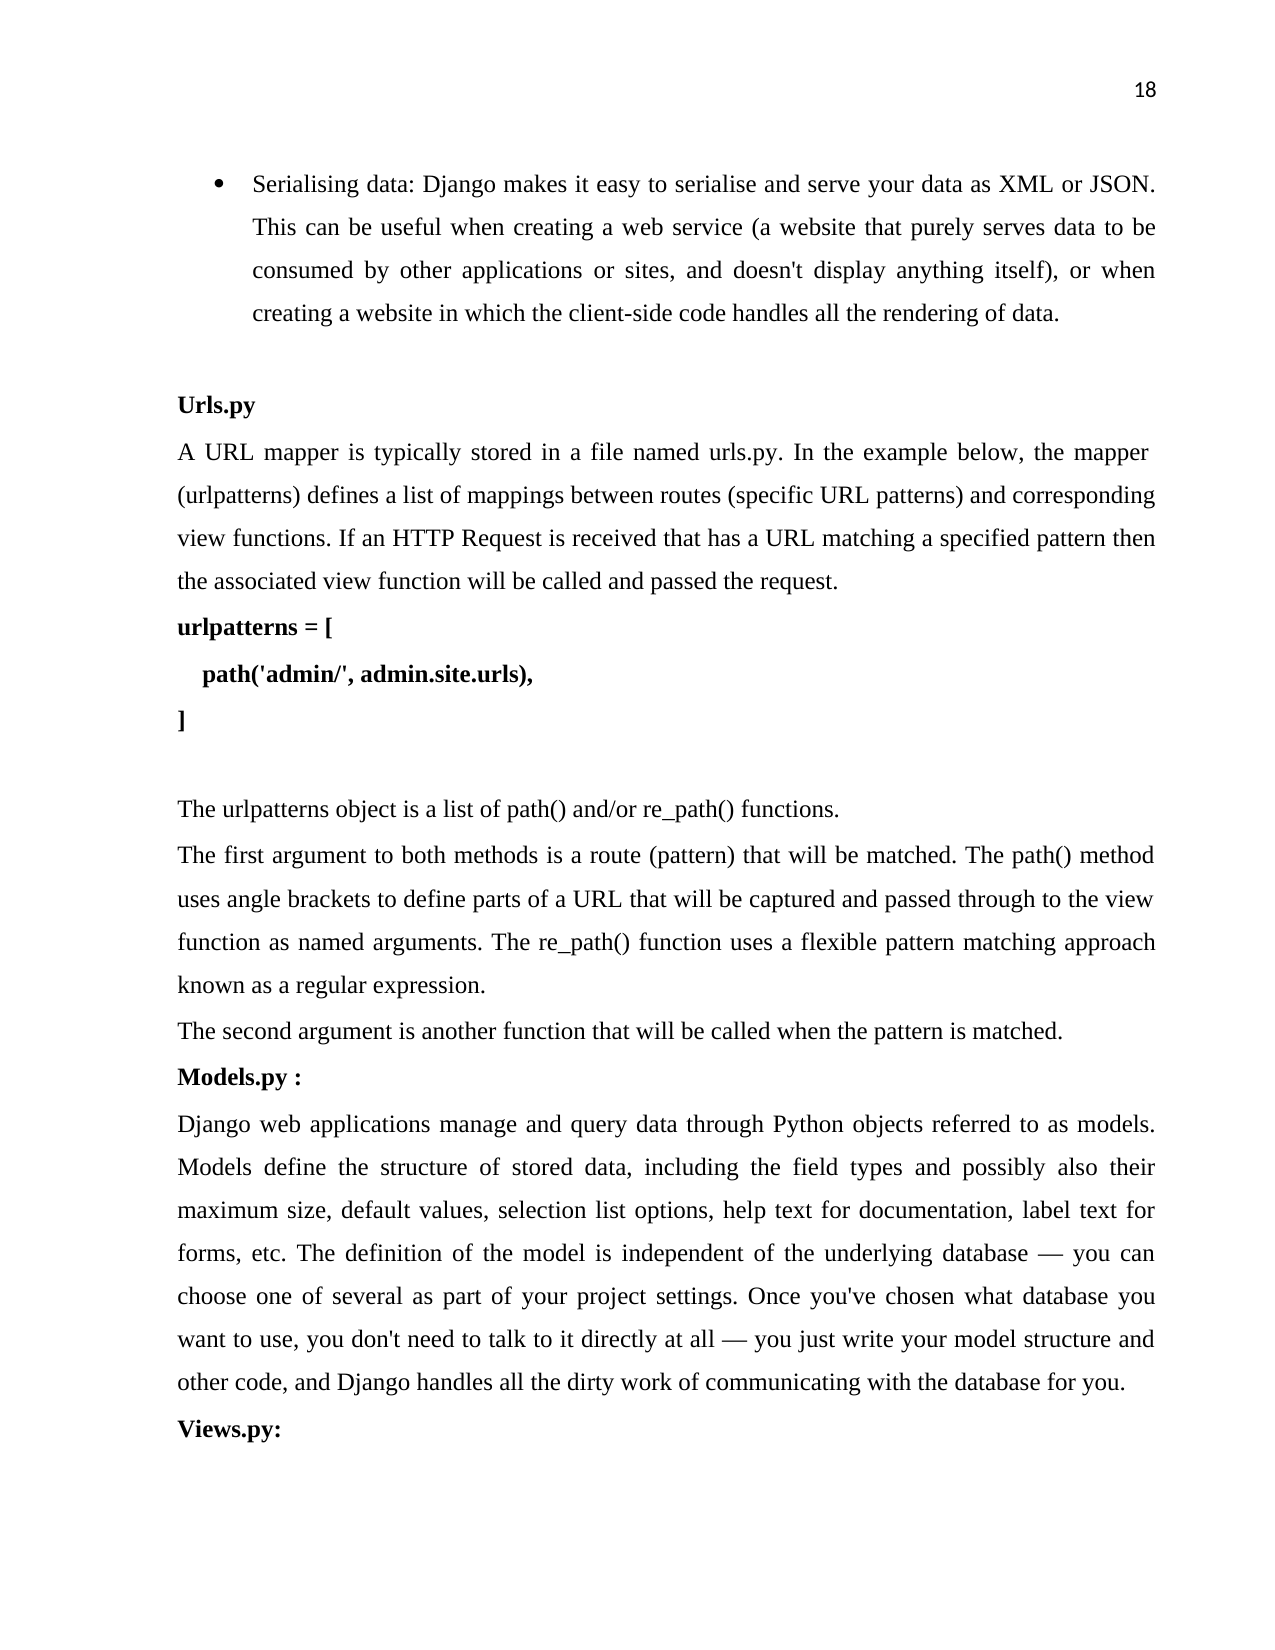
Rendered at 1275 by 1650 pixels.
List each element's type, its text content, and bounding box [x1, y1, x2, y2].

text Views.py: [177, 1414, 1156, 1442]
text Django web applications manage and query data through Python objects referred to as models. Models define the structure of stored data, including the field types and possibly also their maximum size, default values, selection list options, help text for documentation, label text for forms, etc. The definition of the model is independent of the underlying database — you can choose one of several as part of your project settings. Once you've chosen what database you want to use, you don't need to talk to it directly at all — you just write your model structure and other code, and Django handles all the dirty work of communicating with the database for you. [177, 1109, 1156, 1396]
list Serialising data: Django makes it easy to serialise and serve your data as XML or JSON. This can be useful when creating a web service (a website that purely serves data to be consumed by other applications or sites, and doesn't display anything itself), or when creating a website in which the client-side code handles all the rendering of data. [214, 169, 1156, 327]
list The urlpatterns object is a list of path() and/or re_path() functions. [177, 794, 1155, 823]
text urlpatterns = [ [177, 612, 1156, 641]
text The second argument is another function that will be called when the pattern is matched. [177, 1016, 1156, 1045]
text The first argument to both methods is a route (pattern) that will be matched. The path() method uses angle brackets to define parts of a URL that will be captured and passed through to the view function as named arguments. The re_path() function uses a flexible pattern matching approach known as a regular expression. [177, 841, 1156, 999]
text A URL mapper is typically stored in a file named urls.py. In the example below, the mapper (urlpatterns) defines a list of mappings between routes (specific URL patterns) and corresponding view functions. If an HTTP Request is received that has a URL matching a specified pattern then the associated view function will be called and passed the request. [177, 437, 1156, 595]
text ] [177, 705, 1156, 734]
text Urls.py [177, 391, 1156, 419]
text Models.py : [177, 1062, 1156, 1091]
text path('admin/', admin.site.urls), [177, 659, 1156, 687]
